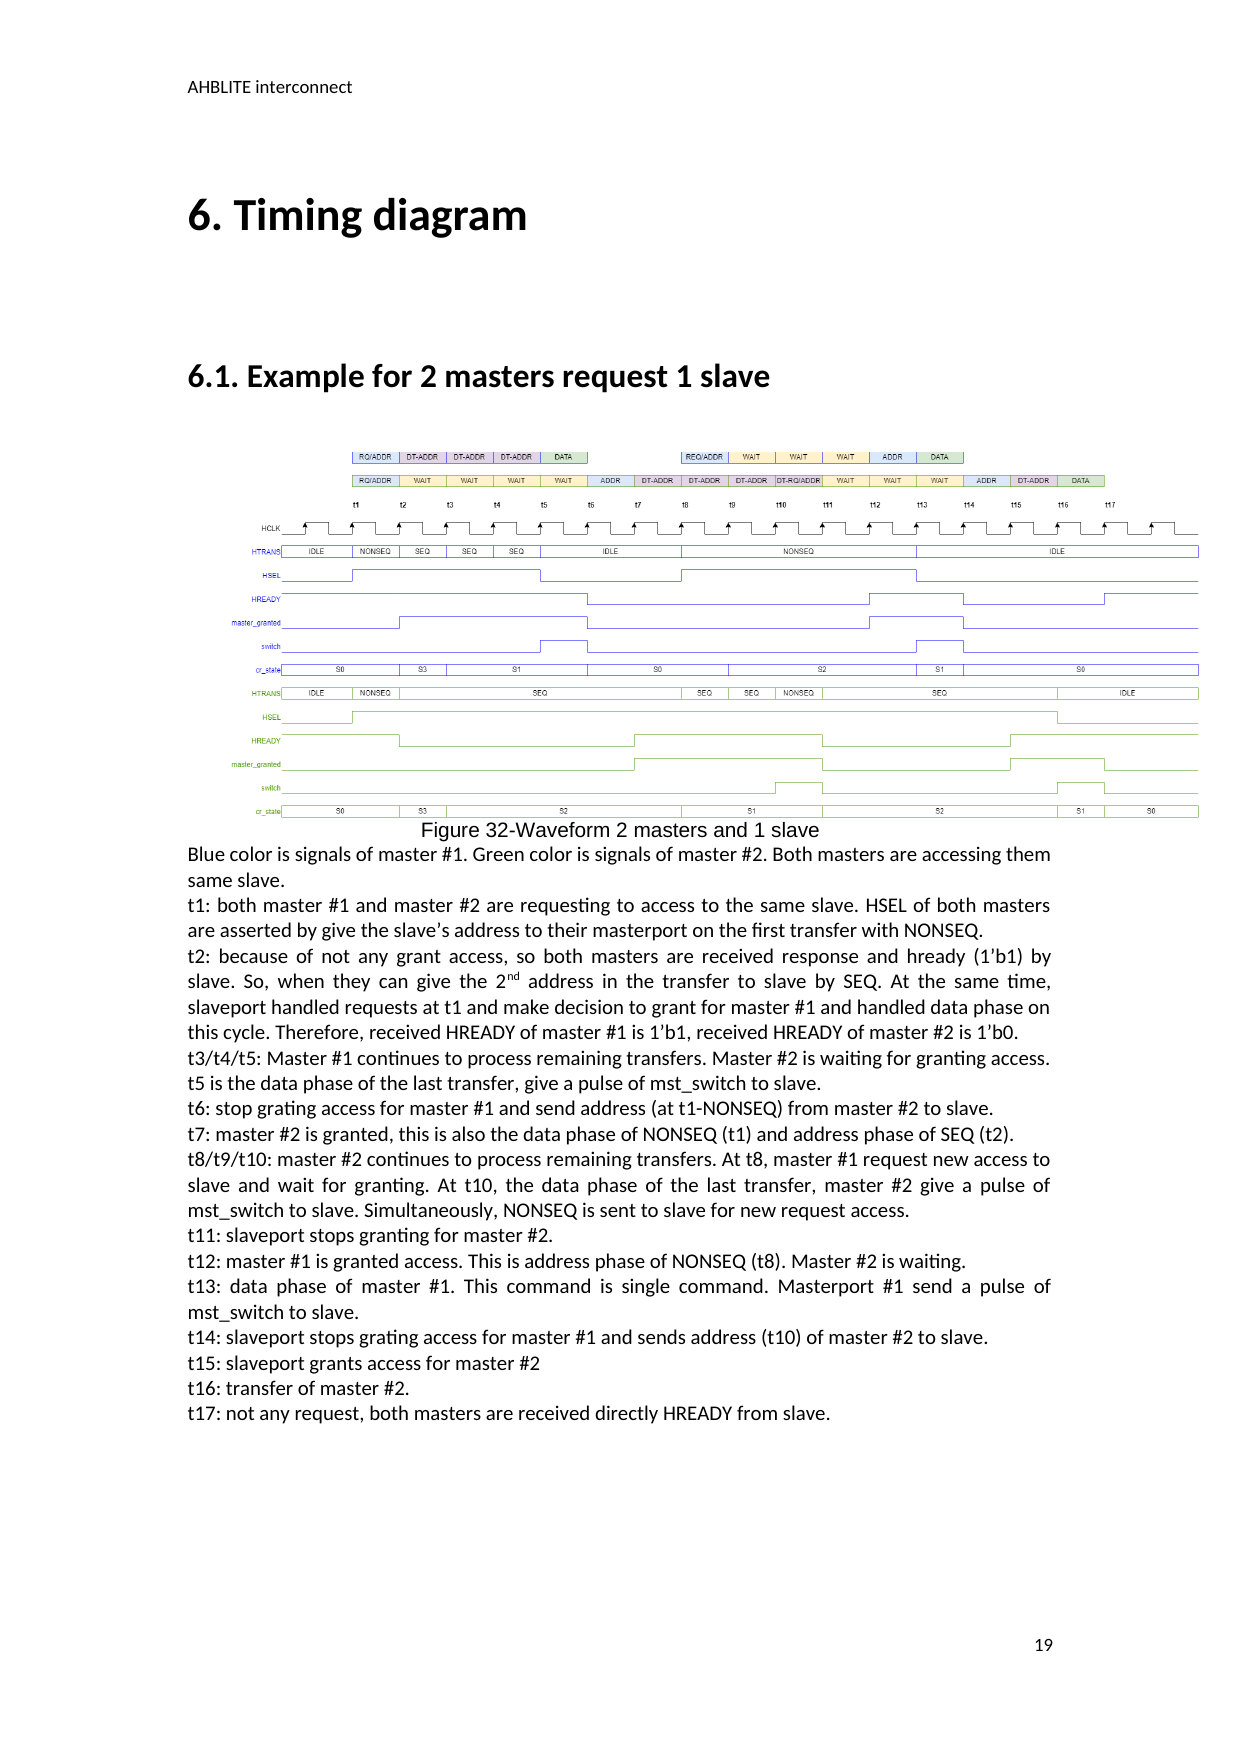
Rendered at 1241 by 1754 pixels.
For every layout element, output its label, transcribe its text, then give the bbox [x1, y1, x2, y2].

text t16: transfer of master #2. [187, 1375, 1053, 1401]
text t12: master #1 is granted access. This is address phase of NONSEQ (t8). Master #2 is waiting. [187, 1248, 1053, 1273]
text t1: both master #1 and master #2 are requesting to access to the same slave. HSEL of both masters are asserted by give the slave’s address to their masterport on the first transfer with NONSEQ. [187, 892, 1053, 943]
text Figure 32-Waveform 2 masters and 1 slave [187, 818, 1053, 841]
text t11: slaveport stops granting for master #2. [187, 1223, 1053, 1248]
subtitle Timing diagram [187, 185, 1053, 241]
text t2: because of not any grant access, so both masters are received response and hready (1’b1) by slave. So, when they can give the 2nd address in the transfer to slave by SEQ. At the same time, slaveport handled requests at t1 and make decision to grant for master #1 and handled data phase on this cycle. Therefore, received HREADY of master #1 is 1’b1, received HREADY of master #2 is 1’b0. [187, 943, 1053, 1045]
text t6: stop grating access for master #1 and send address (at t1-NONSEQ) from master #2 to slave. [187, 1096, 1053, 1121]
text t17: not any request, both masters are received directly HREADY from slave. [187, 1401, 1053, 1426]
text t7: master #2 is granted, this is also the data phase of NONSEQ (t1) and address phase of SEQ (t2). [187, 1121, 1053, 1146]
picture [187, 452, 1199, 818]
text t3/t4/t5: Master #1 continues to process remaining transfers. Master #2 is waiting for granting access. t5 is the data phase of the last transfer, give a pulse of mst_switch to slave. [187, 1045, 1053, 1096]
subtitle Example for 2 masters request 1 slave [187, 354, 1053, 395]
text t13: data phase of master #1. This command is single command. Masterport #1 send a pulse of mst_switch to slave. [187, 1273, 1053, 1324]
text t15: slaveport grants access for master #2 [187, 1350, 1053, 1375]
text t8/t9/t10: master #2 continues to process remaining transfers. At t8, master #1 request new access to slave and wait for granting. At t10, the data phase of the last transfer, master #2 give a pulse of mst_switch to slave. Simultaneously, NONSEQ is sent to slave for new request access. [187, 1146, 1053, 1223]
text t14: slaveport stops grating access for master #1 and sends address (t10) of master #2 to slave. [187, 1324, 1053, 1350]
text Blue color is signals of master #1. Green color is signals of master #2. Both masters are accessing them same slave. [187, 841, 1053, 892]
